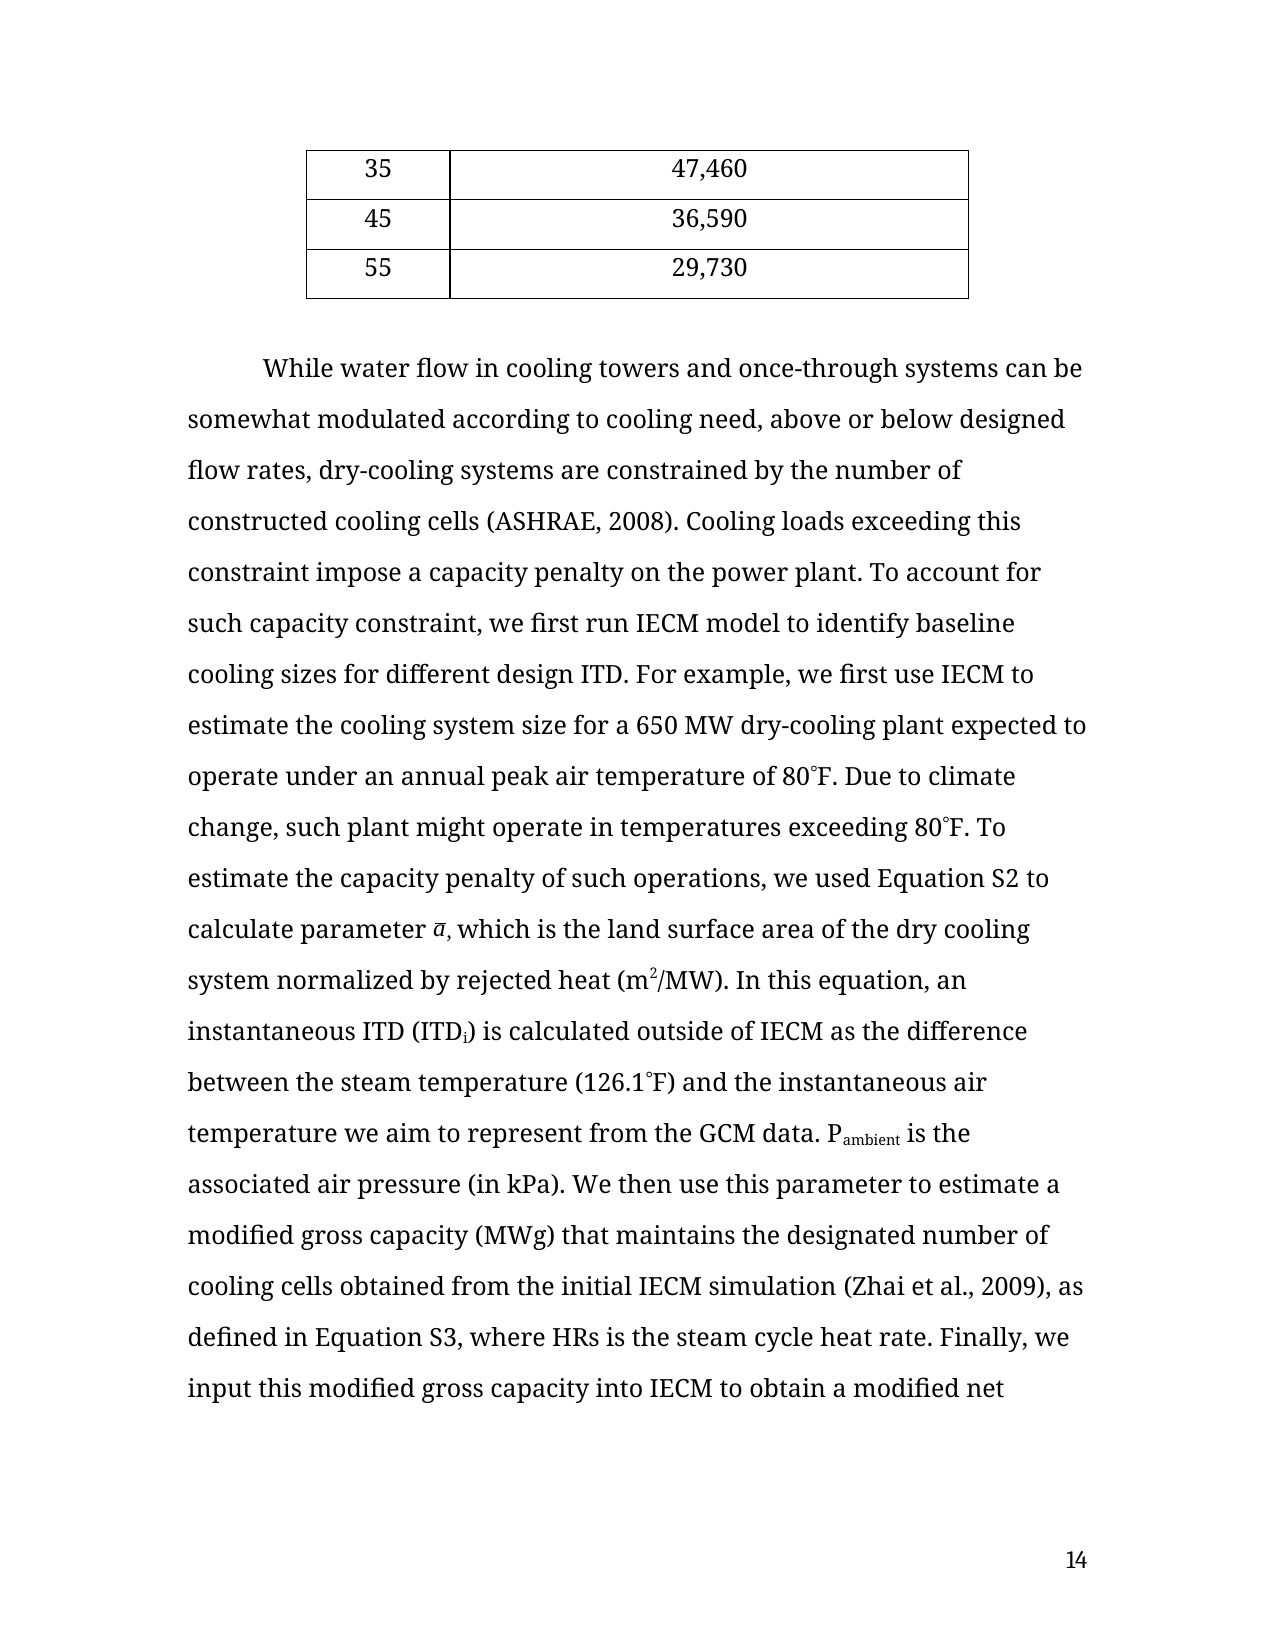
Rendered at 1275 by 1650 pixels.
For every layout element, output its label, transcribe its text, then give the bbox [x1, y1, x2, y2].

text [187, 350, 1087, 1405]
table_cell 36,590 [451, 200, 968, 249]
table_cell 45 [307, 200, 449, 249]
table_cell 29,730 [451, 250, 968, 298]
table_cell 47,460 [451, 151, 968, 199]
table_cell 35 [307, 151, 449, 199]
table_cell 55 [307, 250, 449, 298]
